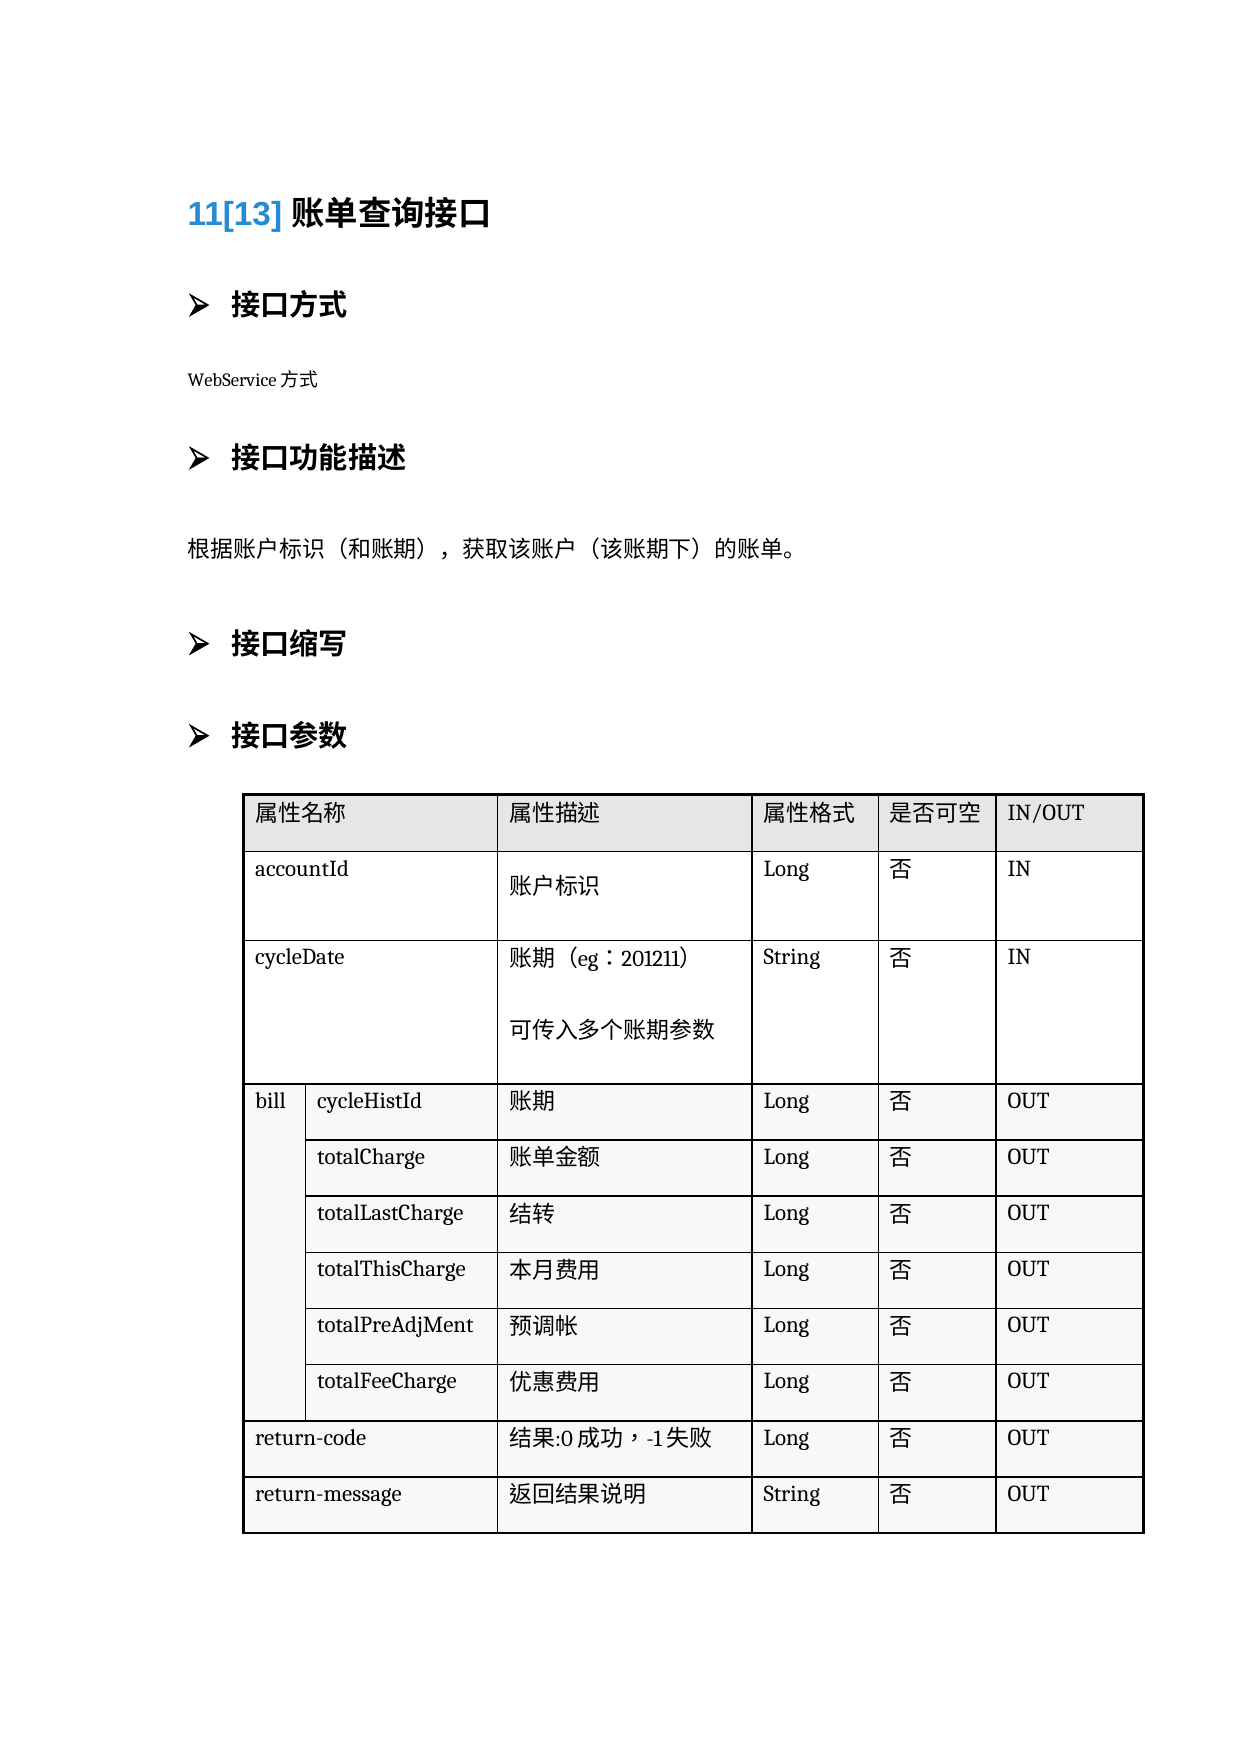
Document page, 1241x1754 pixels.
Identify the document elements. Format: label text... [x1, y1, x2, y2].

table_cell 账单金额 [498, 1141, 751, 1195]
table_header IN/OUT [997, 796, 1142, 851]
table_header 是否可空 [879, 796, 995, 851]
table_cell Long [753, 1365, 878, 1420]
table_cell 否 [879, 1365, 995, 1420]
subtitle 接口功能描述 [187, 423, 1053, 488]
table_cell 预调帐 [498, 1309, 751, 1364]
table_cell totalThisCharge [306, 1253, 497, 1308]
table_cell OUT [997, 1197, 1142, 1251]
table_cell 结果:0成功，-1失败 [498, 1422, 751, 1476]
table_cell 否 [879, 1253, 995, 1308]
table_cell 否 [879, 1197, 995, 1251]
table_cell return-message [245, 1478, 497, 1532]
table_cell OUT [997, 1365, 1142, 1420]
table_cell IN [997, 941, 1142, 1083]
table_cell 否 [879, 1422, 995, 1476]
table_cell totalPreAdjMent [306, 1309, 497, 1364]
table_cell Long [753, 1309, 878, 1364]
table_cell 优惠费用 [498, 1365, 751, 1420]
table_cell accountId [245, 852, 497, 939]
table_cell totalFeeCharge [306, 1365, 497, 1420]
table_cell OUT [997, 1253, 1142, 1308]
table_cell 否 [879, 1309, 995, 1364]
table_cell OUT [997, 1478, 1142, 1532]
table_cell 结转 [498, 1197, 751, 1251]
table_cell totalCharge [306, 1141, 497, 1195]
table_cell Long [753, 852, 878, 939]
table_cell Long [753, 1422, 878, 1476]
table_cell OUT [997, 1309, 1142, 1364]
table_cell return-code [245, 1422, 497, 1476]
table_cell cycleDate [245, 941, 497, 1083]
table_cell 否 [879, 852, 995, 939]
table_cell bill [245, 1085, 305, 1420]
table_cell 否 [879, 941, 995, 1083]
table_cell 账期 [498, 1085, 751, 1139]
text 根据账户标识（和账期），获取该账户（该账期下）的账单。 [187, 515, 1053, 580]
table_cell 返回结果说明 [498, 1478, 751, 1532]
subtitle 账单查询接口 [187, 178, 1053, 243]
table_cell OUT [997, 1085, 1142, 1139]
subtitle 接口缩写 [187, 609, 1053, 674]
table_cell totalLastCharge [306, 1197, 497, 1251]
subtitle 接口方式 [187, 270, 1053, 335]
table_cell String [753, 1478, 878, 1532]
table_header 属性名称 [245, 796, 497, 851]
text WebService方式 [187, 362, 1053, 395]
table_cell Long [753, 1141, 878, 1195]
table_cell Long [753, 1253, 878, 1308]
table_cell cycleHistId [306, 1085, 497, 1139]
table_cell OUT [997, 1422, 1142, 1476]
table_header 属性描述 [498, 796, 751, 851]
table_cell 否 [879, 1478, 995, 1532]
table_cell 否 [879, 1141, 995, 1195]
table_cell 账期（eg：201211） 可传入多个账期参数 [498, 941, 751, 1083]
table_cell OUT [997, 1141, 1142, 1195]
table_cell 本月费用 [498, 1253, 751, 1308]
table_cell Long [753, 1197, 878, 1251]
table_header 属性格式 [753, 796, 878, 851]
table_cell 否 [879, 1085, 995, 1139]
table_cell Long [753, 1085, 878, 1139]
table_cell String [753, 941, 878, 1083]
table_cell 账户标识 [498, 852, 751, 939]
table_cell IN [997, 852, 1142, 939]
subtitle 接口参数 [187, 701, 1053, 766]
